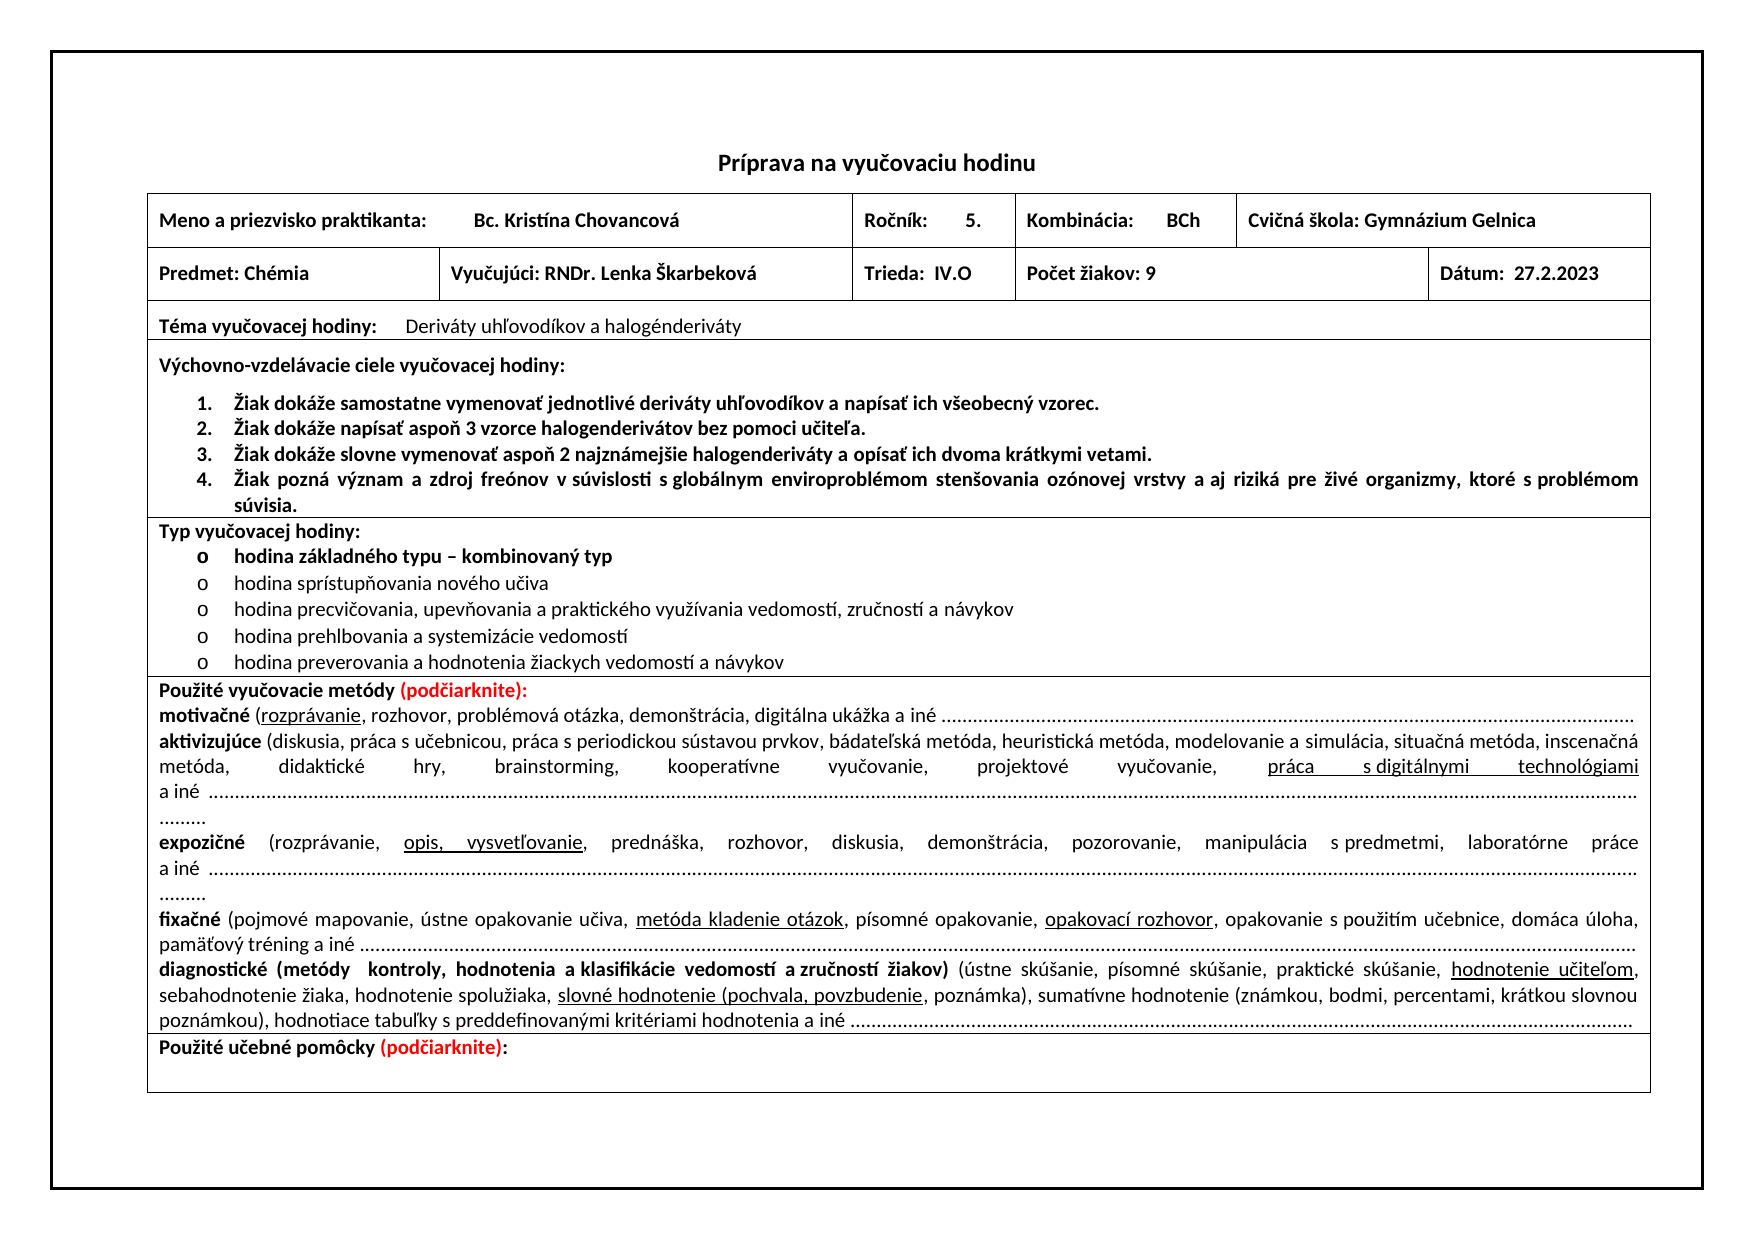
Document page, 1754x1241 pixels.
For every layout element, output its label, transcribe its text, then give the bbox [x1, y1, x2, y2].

table_cell Dátum: 27.2.2023 [1429, 248, 1650, 300]
table_cell Typ vyučovacej hodiny: hodina základného typu – kombinovaný typ hodina sprístupňovania nového učiva hodina precvičovania, upevňovania a praktického využívania vedomostí, zručností a návykov hodina prehlbovania a systemizácie vedomostí hodina preverovania a hodnotenia žiackych vedomostí a návykov [148, 518, 1650, 676]
table_cell Vyučujúci: RNDr. Lenka Škarbeková [440, 248, 852, 300]
table_cell Počet žiakov: 9 [1016, 248, 1428, 300]
table_header Cvičná škola: Gymnázium Gelnica [1237, 194, 1650, 247]
table_cell Predmet: Chémia [148, 248, 439, 300]
table_header Meno a priezvisko praktikanta: Bc. Kristína Chovancová [148, 194, 852, 247]
table_header Kombinácia: BCh [1016, 194, 1236, 247]
subtitle Príprava na vyučovaciu hodinu [148, 148, 1606, 178]
table_cell Trieda: IV.O [853, 248, 1015, 300]
table_header Ročník: 5. [853, 194, 1015, 247]
table_cell Téma vyučovacej hodiny: Deriváty uhľovodíkov a halogénderiváty [148, 301, 1650, 339]
table_cell Výchovno-vzdelávacie ciele vyučovacej hodiny: Žiak dokáže samostatne vymenovať jednotlivé deriváty uhľovodíkov a napísať ich všeobecný vzorec. Žiak dokáže napísať aspoň 3 vzorce halogenderivátov bez pomoci učiteľa. Žiak dokáže slovne vymenovať aspoň 2 najznámejšie halogenderiváty a opísať ich dvoma krátkymi vetami. Žiak pozná význam a zdroj freónov v súvislosti s globálnym enviroproblémom stenšovania ozónovej vrstvy a aj riziká pre živé organizmy, ktoré s problémom súvisia. [148, 340, 1650, 517]
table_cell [148, 1034, 1650, 1092]
table_cell Použité vyučovacie metódy (podčiarknite): motivačné (rozprávanie, rozhovor, problémová otázka, demonštrácia, digitálna ukážka a iné .................................................................................................................................... aktivizujúce (diskusia, práca s učebnicou, práca s periodickou sústavou prvkov, bádateľská metóda, heuristická metóda, modelovanie a simulácia, situačná metóda, inscenačná metóda, didaktické hry, brainstorming, kooperatívne vyučovanie, projektové vyučovanie, práca s digitálnymi technológiami a iné ......................................................................................................................................................................................................................................................................................... expozičné (rozprávanie, opis, vysvetľovanie, prednáška, rozhovor, diskusia, demonštrácia, pozorovanie, manipulácia s predmetmi, laboratórne práce a iné ......................................................................................................................................................................................................................................................................................... fixačné (pojmové mapovanie, ústne opakovanie učiva, metóda kladenie otázok, písomné opakovanie, opakovací rozhovor, opakovanie s použitím učebnice, domáca úloha, pamäťový tréning a iné ................................................................................................................................................................................................................................................... diagnostické (metódy kontroly, hodnotenia a klasifikácie vedomostí a zručností žiakov) (ústne skúšanie, písomné skúšanie, praktické skúšanie, hodnotenie učiteľom, sebahodnotenie žiaka, hodnotenie spolužiaka, slovné hodnotenie (pochvala, povzbudenie, poznámka), sumatívne hodnotenie (známkou, bodmi, percentami, krátkou slovnou poznámkou), hodnotiace tabuľky s preddefinovanými kritériami hodnotenia a iné ..................................................................................................................................................... [148, 677, 1650, 1033]
